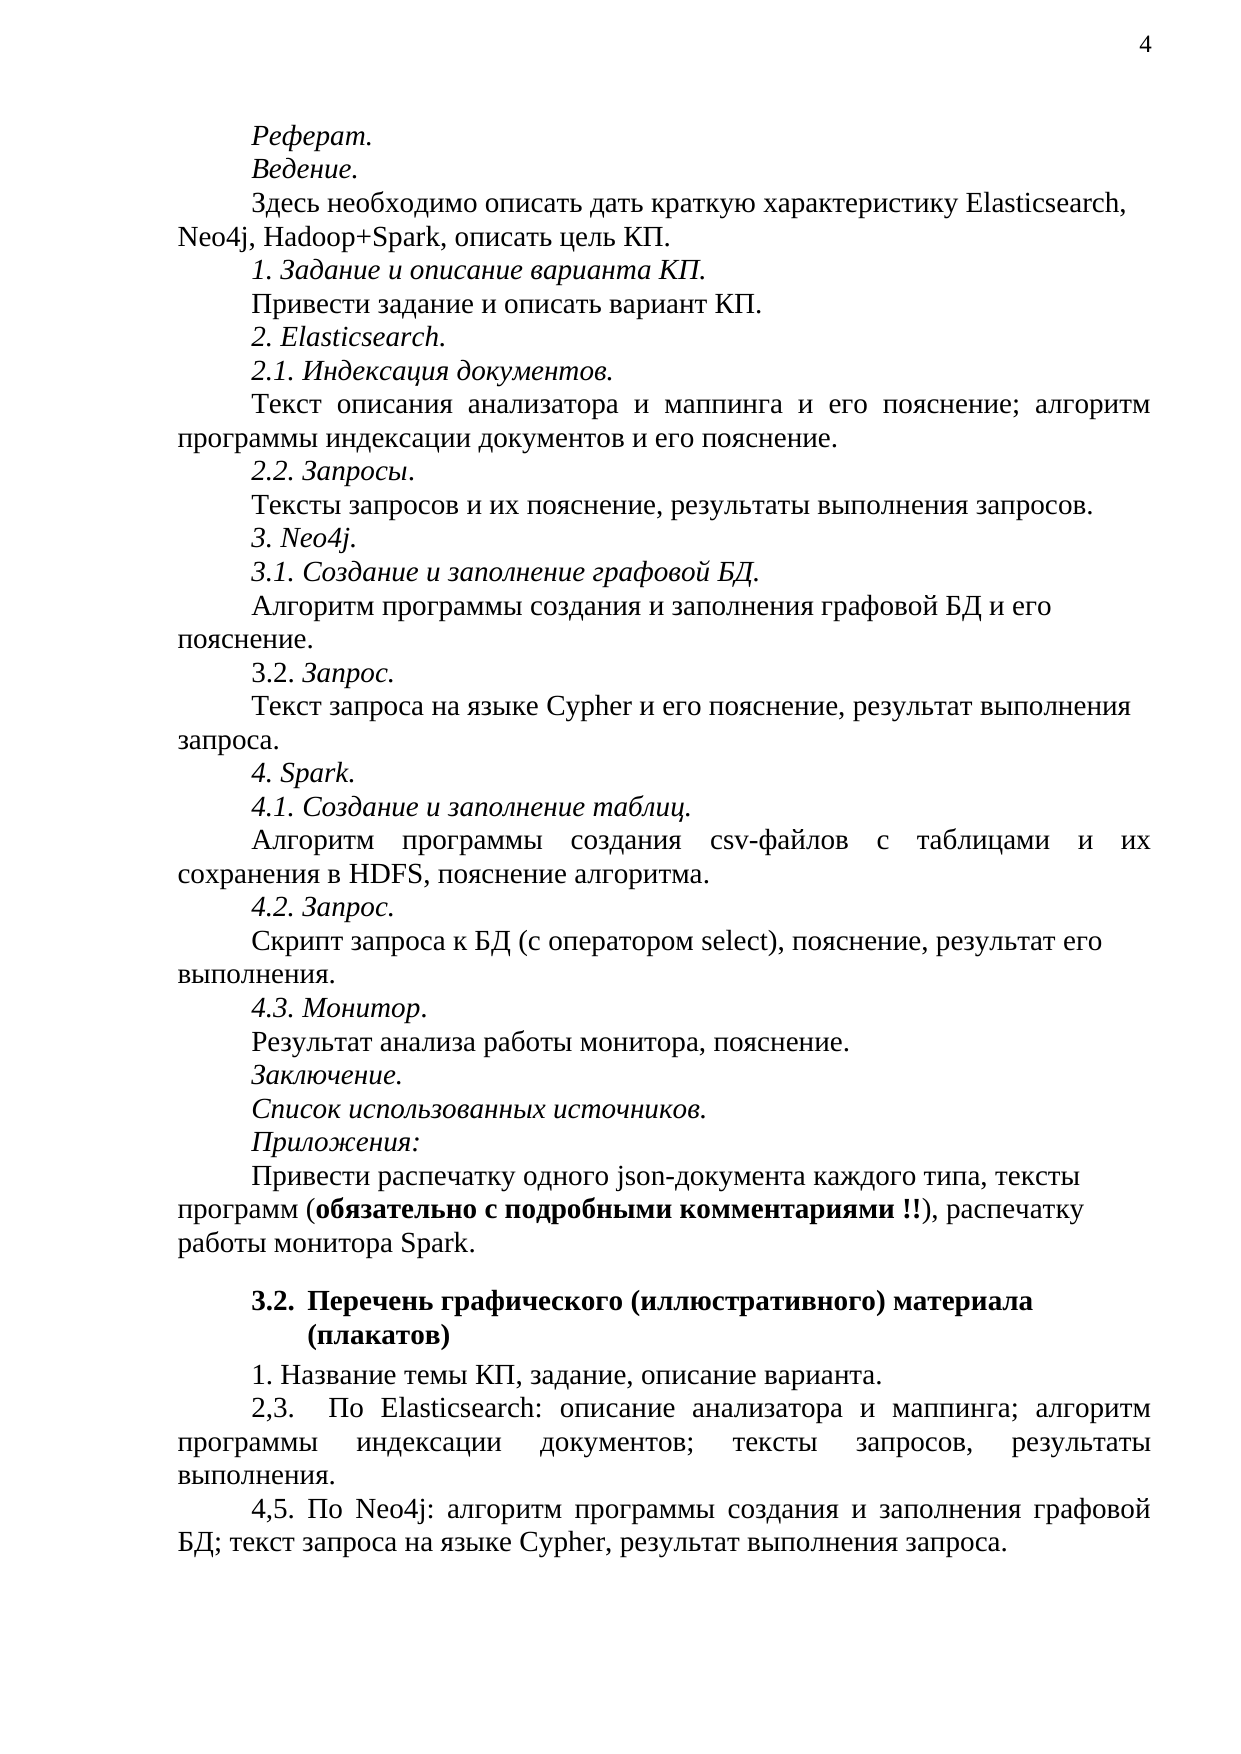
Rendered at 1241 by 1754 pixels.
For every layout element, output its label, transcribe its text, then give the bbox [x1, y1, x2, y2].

text Результат анализа работы монитора, пояснение. [177, 1024, 1152, 1057]
text Текст запроса на языке Cypher и его пояснение, результат выполнения запроса. [177, 688, 1152, 755]
text Список использованных источников. [177, 1091, 1152, 1124]
text Здесь необходимо описать дать краткую характеристику Elasticsearch, Neo4j, Hadoop+Spark, описать цель КП. [177, 185, 1152, 252]
text 4.1. Создание и заполнение таблиц. [177, 789, 1152, 822]
text Ведение. [177, 152, 1152, 185]
text 4.2. Запрос. [177, 889, 1152, 923]
text Текст описания анализатора и маппинга и его пояснение; алгоритм программы индексации документов и его пояснение. [177, 386, 1152, 453]
text 2.2. Запросы. [177, 453, 1152, 487]
text Скрипт запроса к БД (с оператором select), пояснение, результат его выполнения. [177, 923, 1152, 990]
text 4. Spark. [177, 755, 1152, 789]
text 3.1. Создание и заполнение графовой БД. [177, 554, 1152, 588]
text 2,3. По Elasticsearch: описание анализатора и маппинга; алгоритм программы индексации документов; тексты запросов, результаты выполнения. [177, 1390, 1152, 1491]
text Привести задание и описать вариант КП. [177, 286, 1152, 319]
text Реферат. [177, 118, 1152, 152]
text 4.3. Монитор. [177, 990, 1152, 1024]
text Привести распечатку одного json-документа каждого типа, тексты программ (обязательно с подробными комментариями !!), распечатку работы монитора Spark. [177, 1158, 1152, 1258]
text 2. Elasticsearch. [177, 319, 1152, 353]
subtitle Перечень графического (иллюстративного) материала (плакатов) [251, 1283, 1152, 1351]
text Тексты запросов и их пояснение, результаты выполнения запросов. [177, 487, 1152, 521]
text 2.1. Индексация документов. [177, 353, 1152, 386]
text 3.2. Запрос. [177, 655, 1152, 688]
text 4,5. По Neo4j: алгоритм программы создания и заполнения графовой БД; текст запроса на языке Cypher, результат выполнения запроса. [177, 1491, 1152, 1558]
text 1. Задание и описание варианта КП. [177, 252, 1152, 286]
text Алгоритм программы создания csv-файлов с таблицами и их сохранения в HDFS, пояснение алгоритма. [177, 822, 1152, 889]
text Алгоритм программы создания и заполнения графовой БД и его пояснение. [177, 588, 1152, 655]
text Заключение. [177, 1057, 1152, 1091]
text 3. Neo4j. [177, 521, 1152, 554]
text 1. Название темы КП, задание, описание варианта. [177, 1357, 1152, 1390]
text Приложения: [177, 1124, 1152, 1158]
